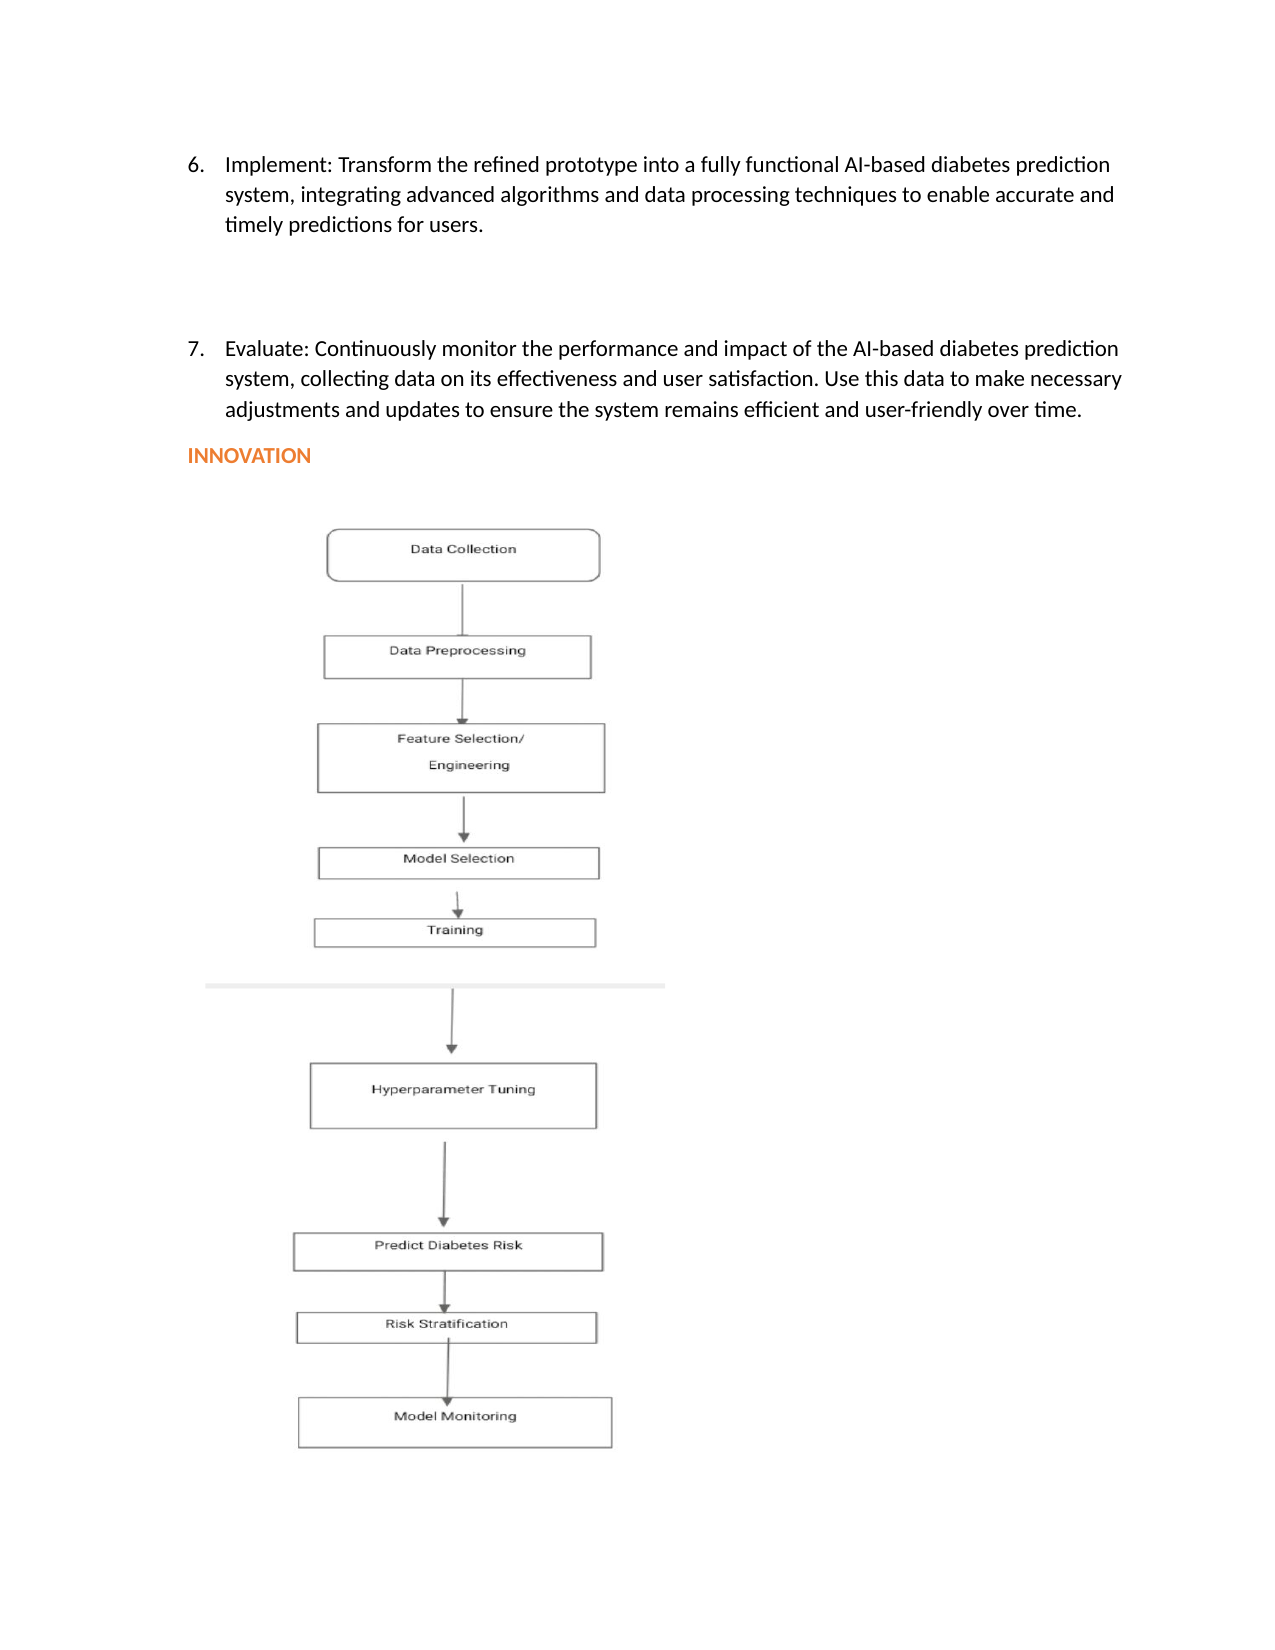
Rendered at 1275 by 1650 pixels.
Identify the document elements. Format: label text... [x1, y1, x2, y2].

picture [205, 498, 666, 1482]
list Implement: Transform the refined prototype into a fully functional AI-based diabetes prediction system, integrating advanced algorithms and data processing techniques to enable accurate and timely predictions for users. [187, 150, 1125, 238]
text INNOVATION [187, 442, 1125, 470]
list Evaluate: Continuously monitor the performance and impact of the AI-based diabetes prediction system, collecting data on its effectiveness and user satisfaction. Use this data to make necessary adjustments and updates to ensure the system remains efficient and user-friendly over time. [187, 334, 1125, 423]
